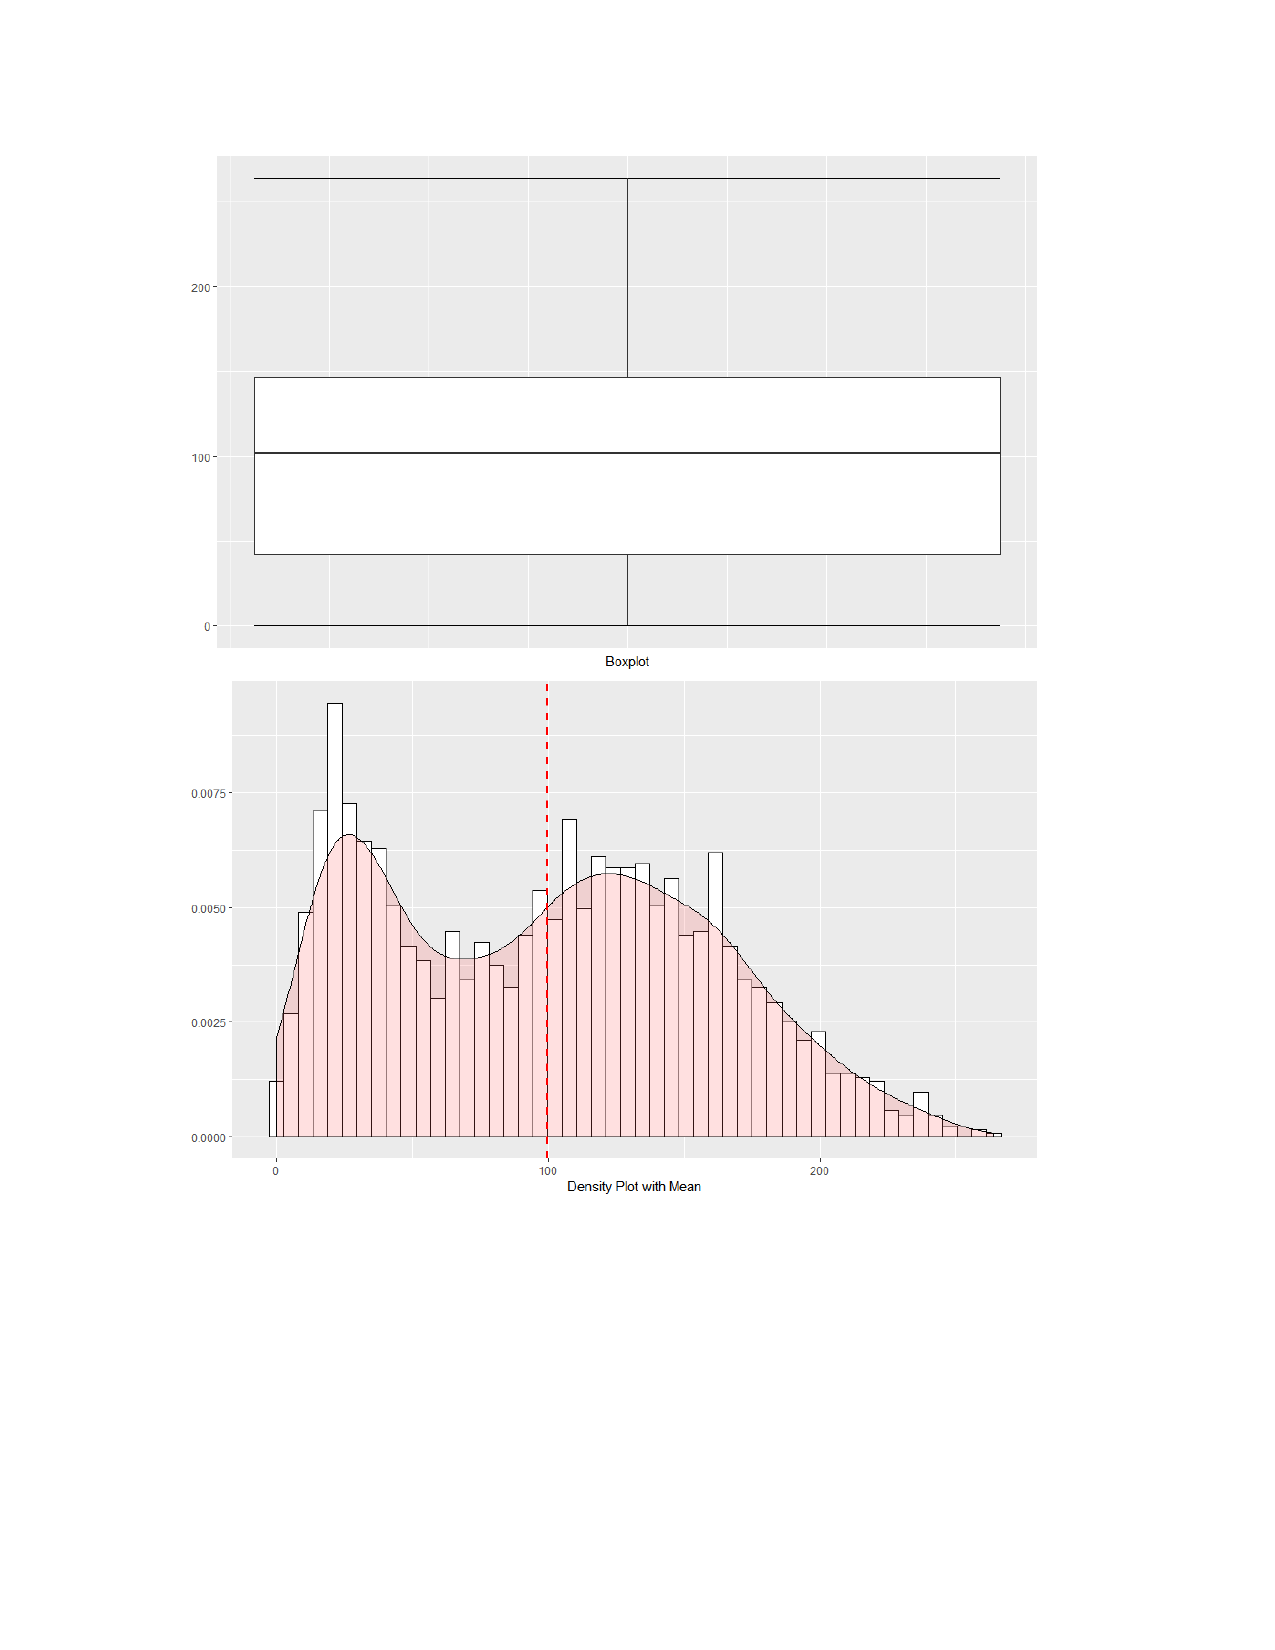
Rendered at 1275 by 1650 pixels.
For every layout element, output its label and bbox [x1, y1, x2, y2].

picture [168, 150, 1044, 1200]
